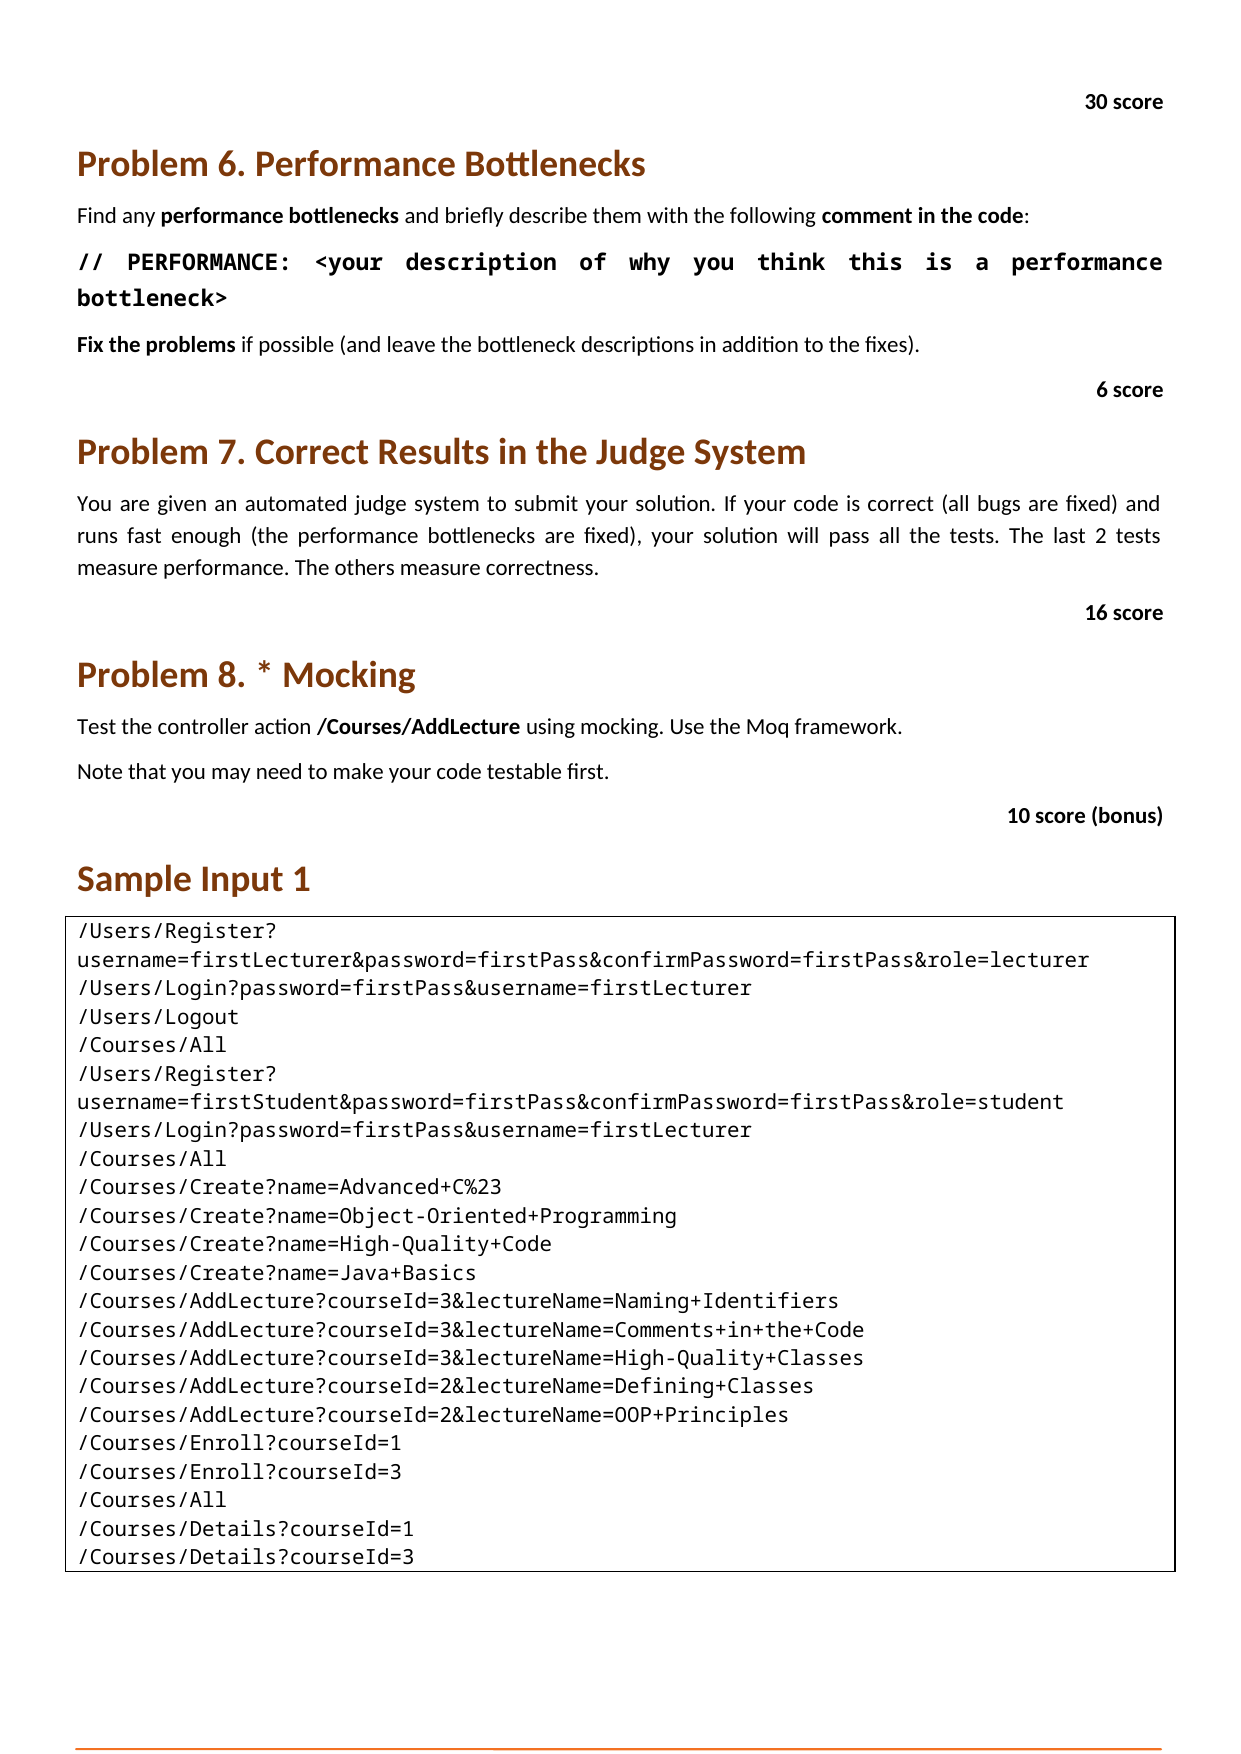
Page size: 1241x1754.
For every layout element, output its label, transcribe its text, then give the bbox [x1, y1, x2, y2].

subtitle Problem 6. Performance Bottlenecks [77, 140, 1163, 186]
text You are given an automated judge system to submit your solution. If your code is correct (all bugs are fixed) and runs fast enough (the performance bottlenecks are fixed), your solution will pass all the tests. The last 2 tests measure performance. The others measure correctness. [77, 489, 1163, 581]
subtitle Problem 8. * Mocking [77, 651, 1163, 697]
text Note that you may need to make your code testable first. [77, 757, 1163, 785]
text 16 score [77, 598, 1163, 626]
subtitle Sample Input 1 [77, 854, 1163, 900]
text 6 score [77, 375, 1163, 403]
text Test the controller action /Courses/AddLecture using mocking. Use the Moq framework. [77, 712, 1163, 740]
subtitle Problem 7. Correct Results in the Judge System [77, 428, 1163, 474]
text Fix the problems if possible (and leave the bottleneck descriptions in addition to the fixes). [77, 330, 1163, 358]
text Find any performance bottlenecks and briefly describe them with the following comment in the code: [77, 201, 1163, 229]
table_header /Users/Register?username=firstLecturer&password=firstPass&confirmPassword=firstPass&role=lecturer /Users/Login?password=firstPass&username=firstLecturer /Users/Logout /Courses/All /Users/Register?username=firstStudent&password=firstPass&confirmPassword=firstPass&role=student /Users/Login?password=firstPass&username=firstLecturer /Courses/All /Courses/Create?name=Advanced+C%23 /Courses/Create?name=Object-Oriented+Programming /Courses/Create?name=High-Quality+Code /Courses/Create?name=Java+Basics /Courses/AddLecture?courseId=3&lectureName=Naming+Identifiers /Courses/AddLecture?courseId=3&lectureName=Comments+in+the+Code /Courses/AddLecture?courseId=3&lectureName=High-Quality+Classes /Courses/AddLecture?courseId=2&lectureName=Defining+Classes /Courses/AddLecture?courseId=2&lectureName=OOP+Principles /Courses/Enroll?courseId=1 /Courses/Enroll?courseId=3 /Courses/All /Courses/Details?courseId=1 /Courses/Details?courseId=3 [66, 917, 1174, 1571]
text 30 score [77, 87, 1163, 115]
text 10 score (bonus) [77, 801, 1163, 829]
text // PERFORMANCE: <your description of why you think this is a performance bottleneck> [77, 246, 1163, 313]
